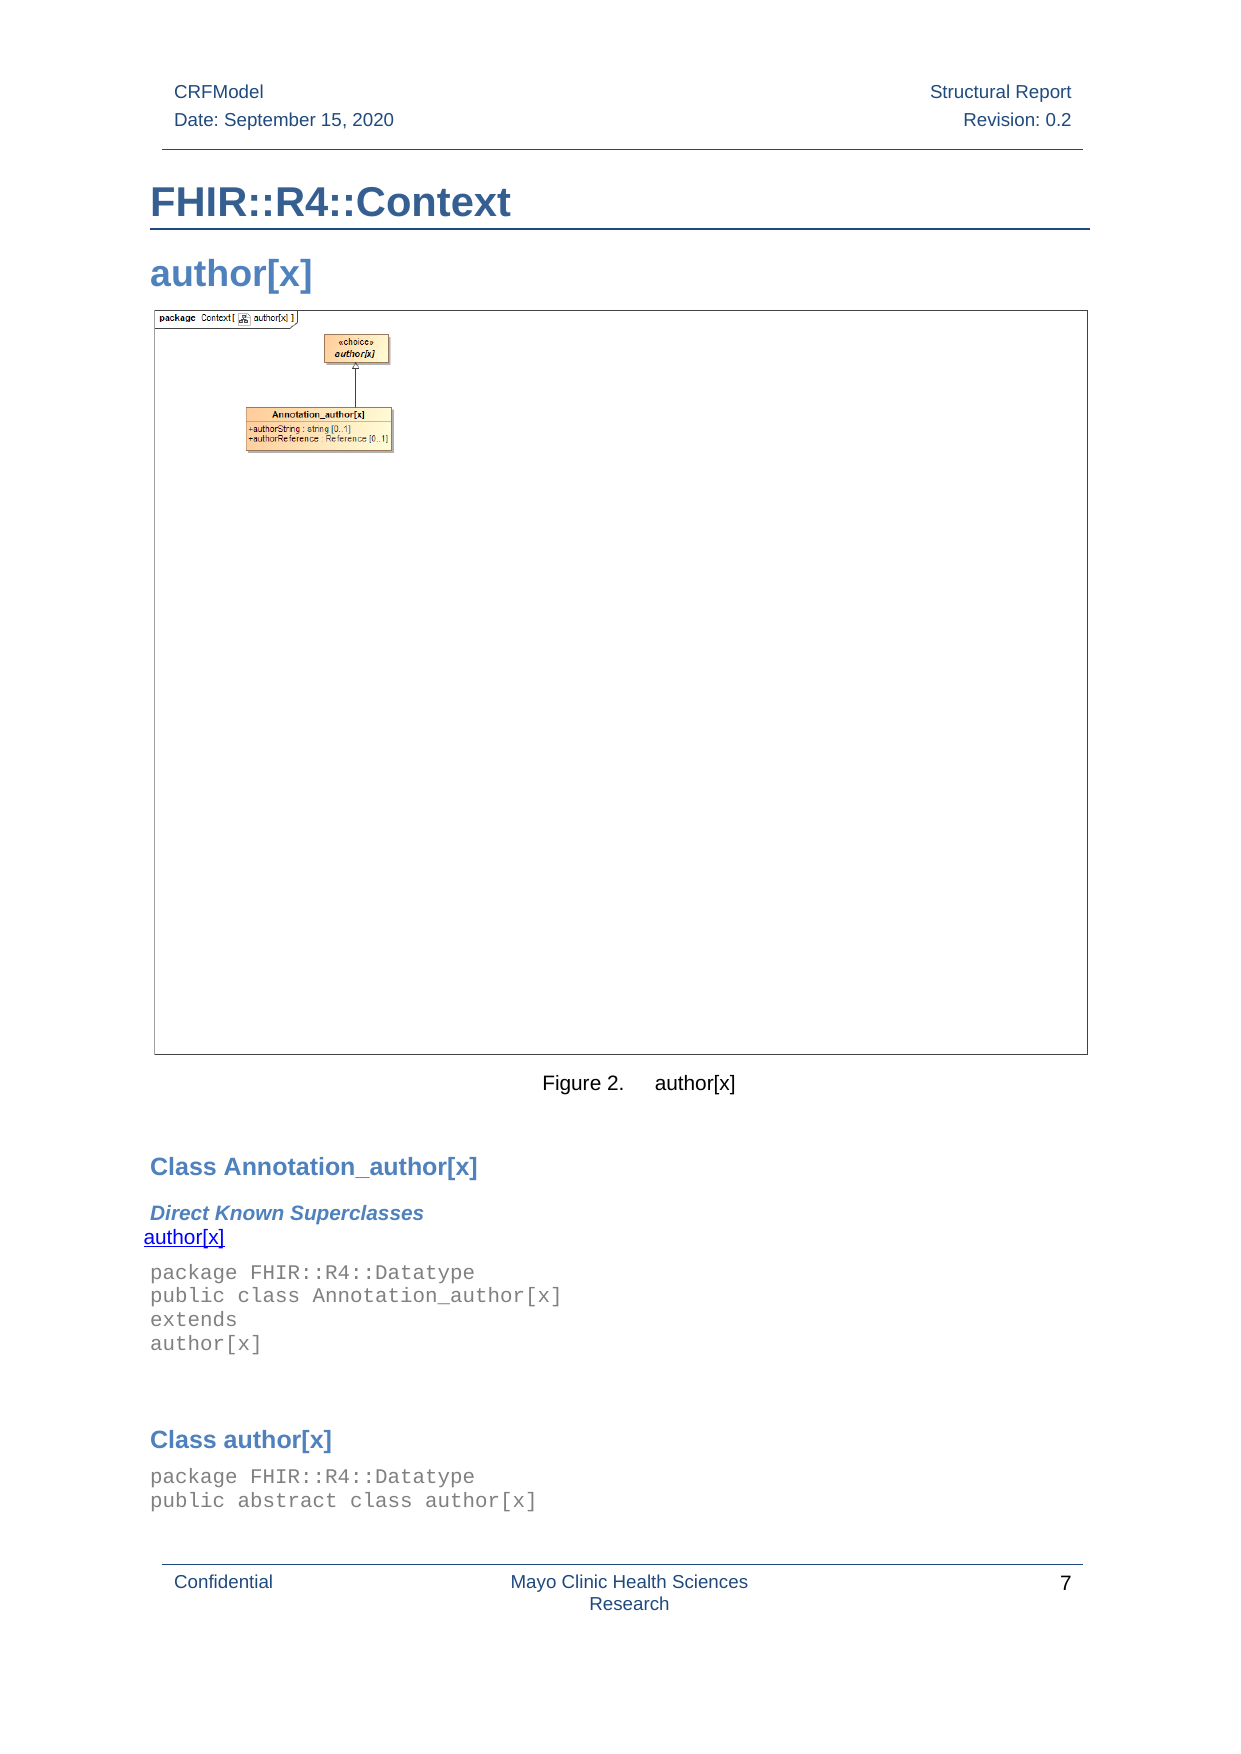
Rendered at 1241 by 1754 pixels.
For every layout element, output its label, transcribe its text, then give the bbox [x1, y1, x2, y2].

text package FHIR::R4::Datatype [150, 1262, 1090, 1285]
picture [150, 306, 1091, 1058]
text extends [150, 1309, 1090, 1333]
subtitle Class Annotation_author[x] [150, 1152, 1090, 1180]
subtitle Direct Known Superclasses [150, 1201, 1090, 1225]
text author[x] [150, 1333, 1090, 1356]
text author[x] [143, 1225, 1090, 1249]
text author[x] [187, 1070, 1090, 1094]
text package FHIR::R4::Datatype [150, 1466, 1090, 1489]
text public class Annotation_author[x] [150, 1285, 1090, 1309]
subtitle author[x] [150, 251, 1090, 294]
subtitle FHIR::R4::Context [150, 178, 1090, 228]
subtitle Class author[x] [150, 1425, 1090, 1453]
text public abstract class author[x] [150, 1489, 1090, 1513]
